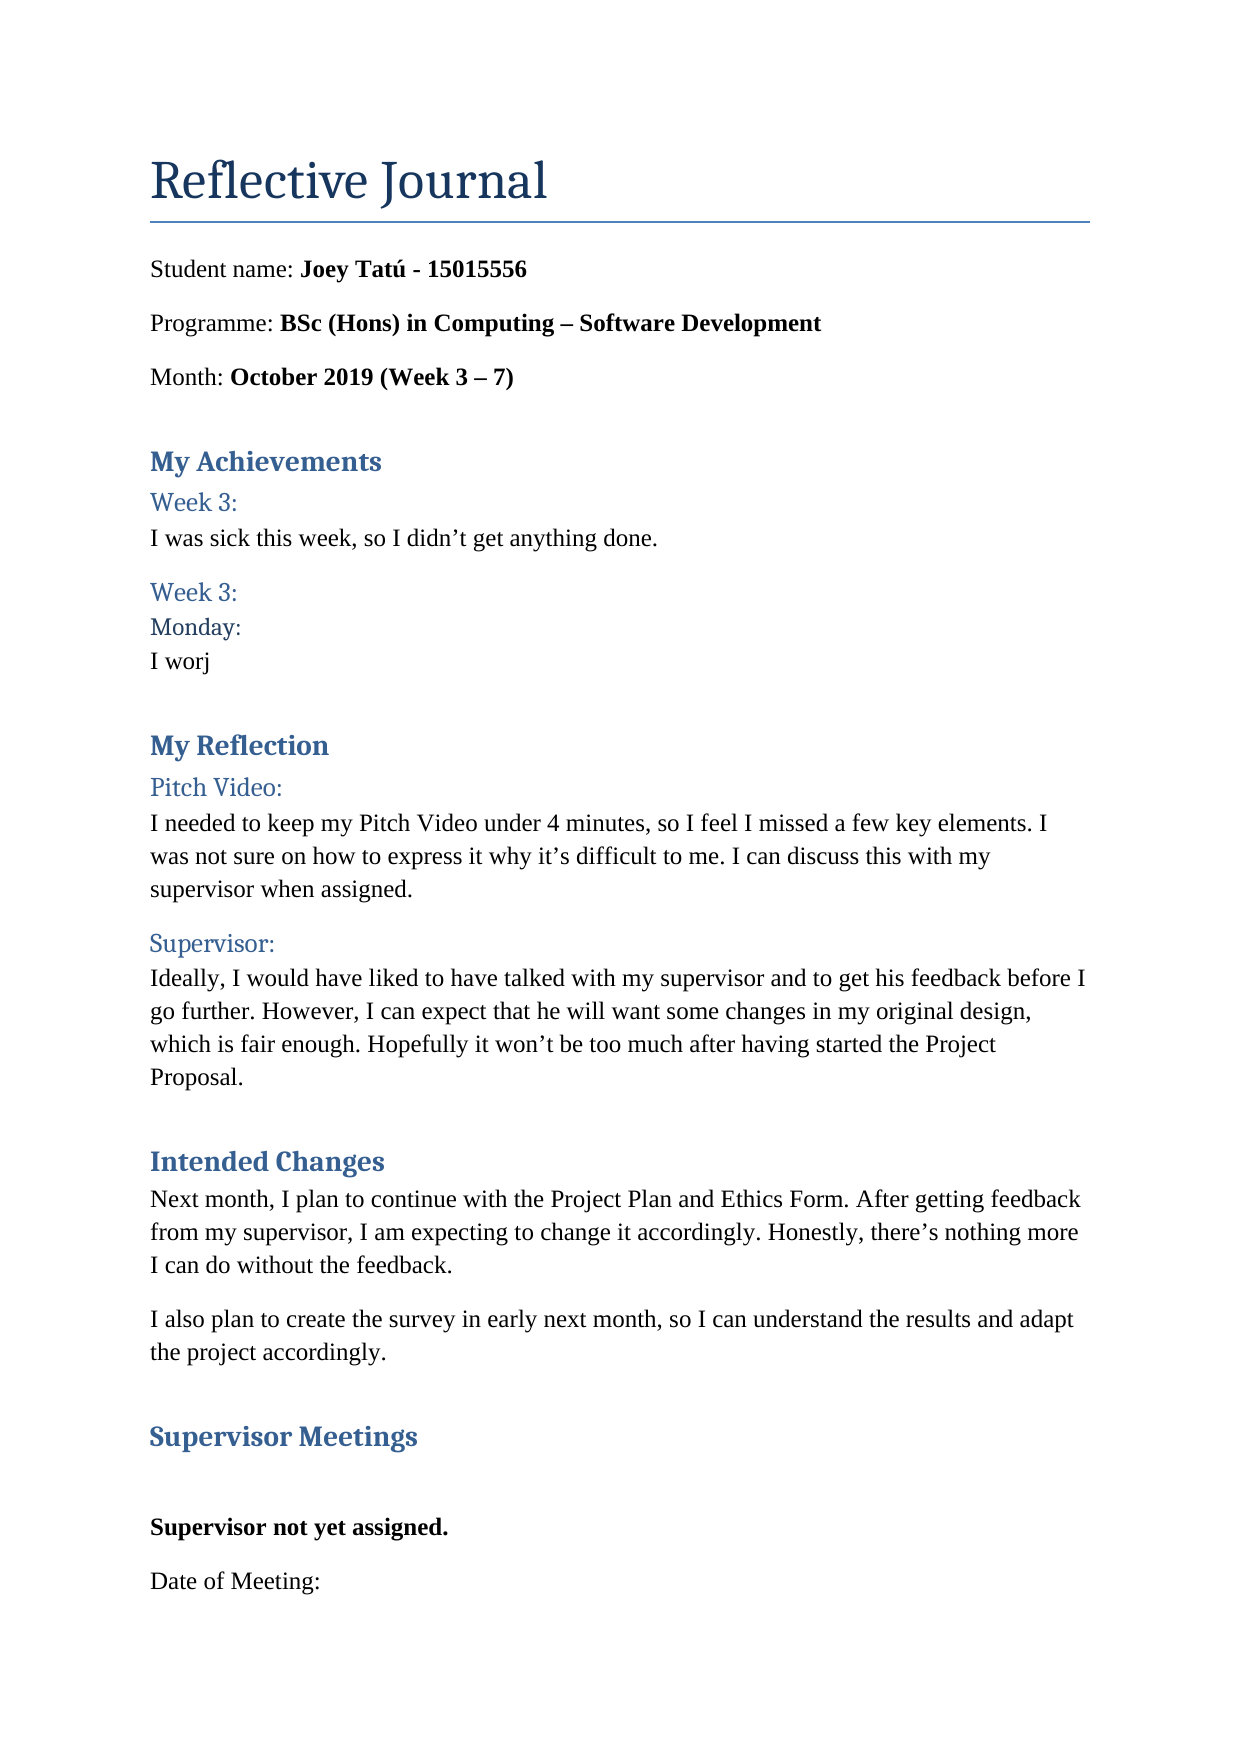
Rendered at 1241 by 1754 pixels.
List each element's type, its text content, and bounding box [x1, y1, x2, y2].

text I worj [150, 646, 1090, 675]
subtitle Week 3: [150, 487, 1090, 518]
text I also plan to create the survey in early next month, so I can understand the results and adapt the project accordingly. [150, 1304, 1090, 1366]
subtitle Supervisor Meetings [150, 1420, 1090, 1453]
text Next month, I plan to continue with the Project Plan and Ethics Form. After getting feedback from my supervisor, I am expecting to change it accordingly. Honestly, there’s nothing more I can do without the feedback. [150, 1184, 1090, 1279]
text Month: October 2019 (Week 3 – 7) [150, 362, 1090, 390]
subtitle My Reflection [150, 729, 1090, 763]
text Supervisor not yet assigned. [150, 1512, 1090, 1541]
subtitle Supervisor: [150, 928, 1090, 959]
text Week 3: Monday: [150, 577, 1090, 642]
subtitle Pitch Video: [150, 772, 1090, 803]
text Ideally, I would have liked to have talked with my supervisor and to get his feedback before I go further. However, I can expect that he will want some changes in my original design, which is fair enough. Hopefully it won’t be too much after having started the Project Proposal. [150, 963, 1090, 1091]
subtitle Intended Changes [150, 1146, 1090, 1179]
text Student name: Joey Tatú - 15015556 [150, 254, 1090, 283]
text I needed to keep my Pitch Video under 4 minutes, so I feel I missed a few key elements. I was not sure on how to express it why it’s difficult to me. I can discuss this with my supervisor when assigned. [150, 808, 1090, 903]
subtitle My Achievements [150, 445, 1090, 478]
text Programme: BSc (Hons) in Computing – Software Development [150, 308, 1090, 337]
title Reflective Journal [150, 150, 1090, 221]
text Date of Meeting: [150, 1566, 1090, 1595]
text I was sick this week, so I didn’t get anything done. [150, 523, 1090, 552]
